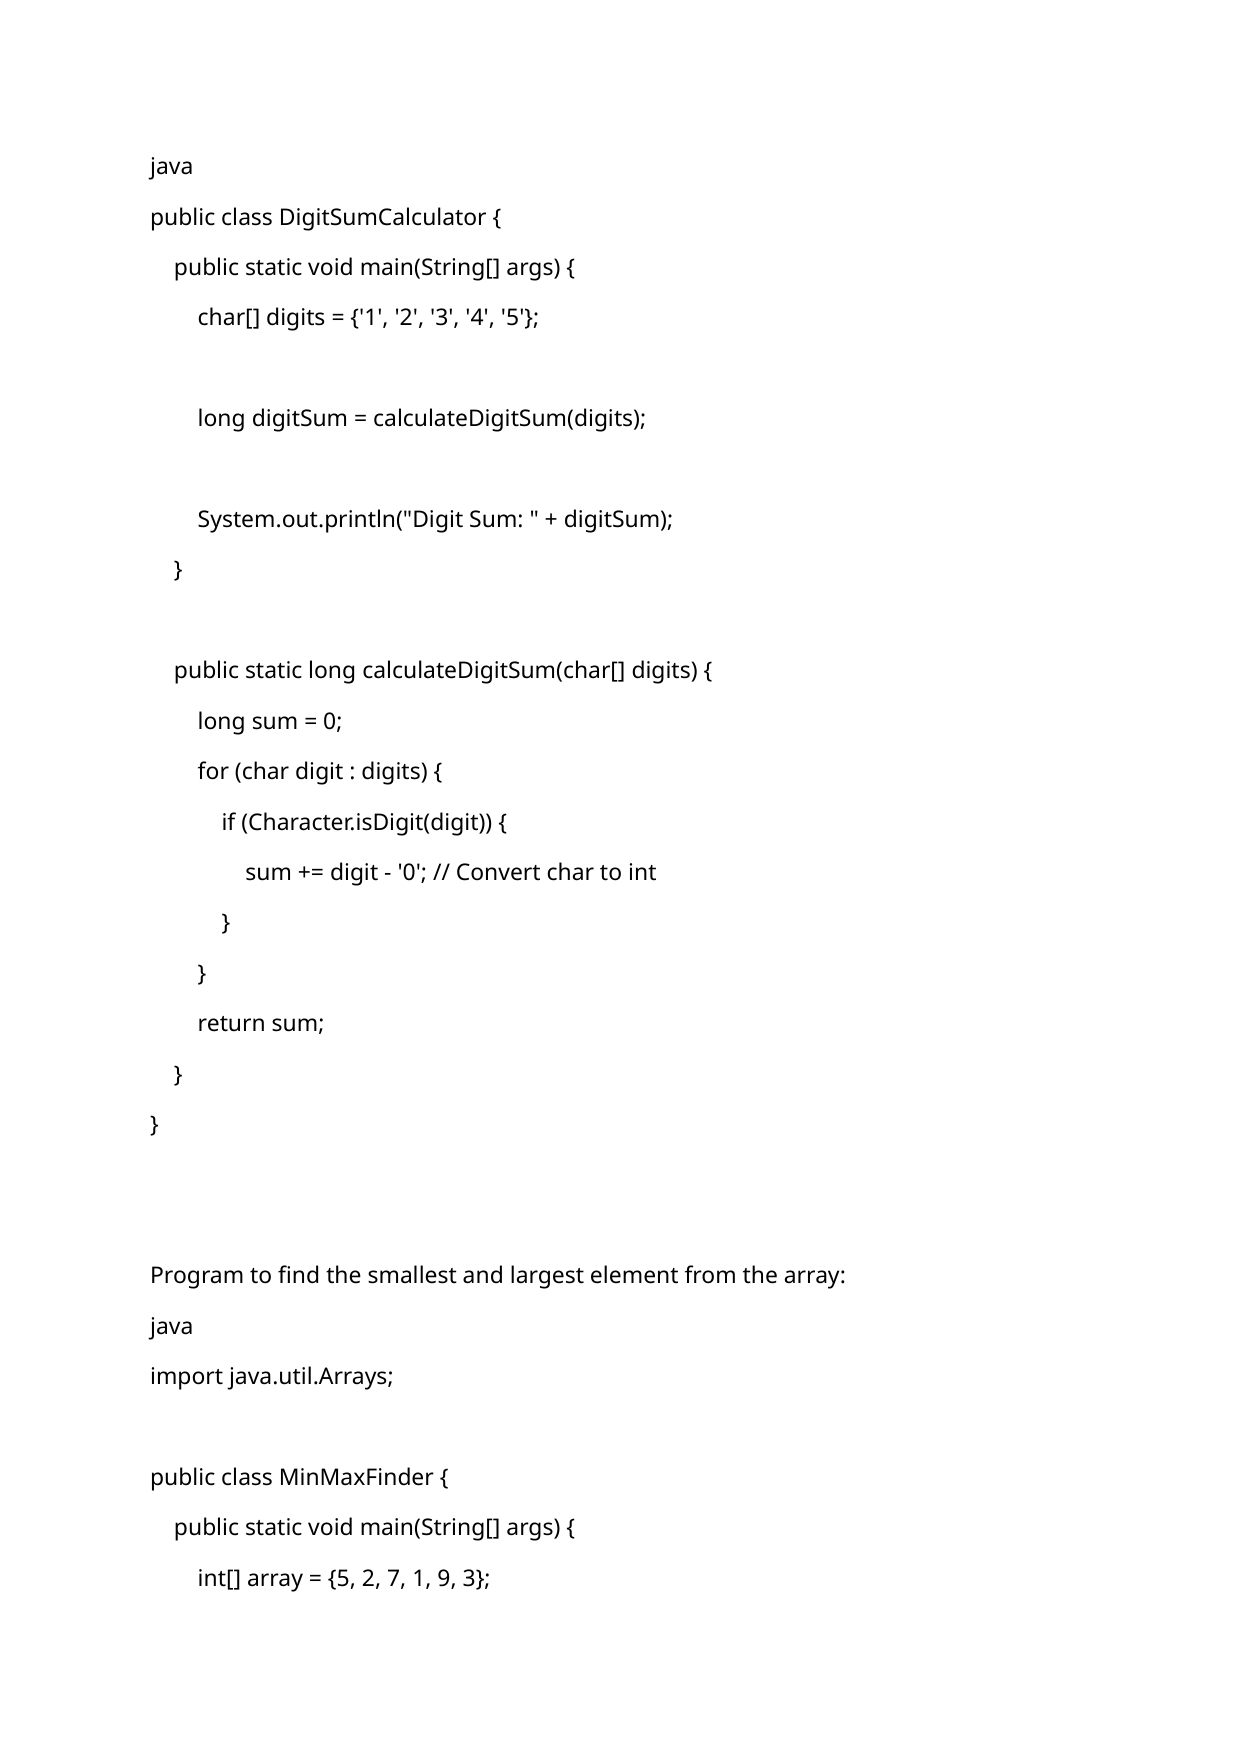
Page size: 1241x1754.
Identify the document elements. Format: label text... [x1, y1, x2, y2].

text import java.util.Arrays; [150, 1360, 1090, 1391]
text public class MinMaxFinder { [150, 1461, 1090, 1492]
text for (char digit : digits) { [150, 755, 1090, 786]
text sum += digit - '0'; // Convert char to int [150, 856, 1090, 887]
text } [150, 906, 1090, 937]
text System.out.println("Digit Sum: " + digitSum); [150, 503, 1090, 534]
text } [150, 553, 1090, 584]
text public static void main(String[] args) { [150, 251, 1090, 282]
text long sum = 0; [150, 704, 1090, 736]
text } [150, 1057, 1090, 1089]
text Program to find the smallest and largest element from the array: [150, 1259, 1090, 1290]
text public static long calculateDigitSum(char[] digits) { [150, 654, 1090, 685]
text long digitSum = calculateDigitSum(digits); [150, 402, 1090, 433]
text public class DigitSumCalculator { [150, 200, 1090, 232]
text if (Character.isDigit(digit)) { [150, 805, 1090, 837]
text int[] array = {5, 2, 7, 1, 9, 3}; [150, 1562, 1090, 1593]
text } [150, 957, 1090, 988]
text java [150, 1309, 1090, 1341]
text java [150, 150, 1090, 181]
text char[] digits = {'1', '2', '3', '4', '5'}; [150, 301, 1090, 332]
text return sum; [150, 1007, 1090, 1038]
text } [150, 1108, 1090, 1139]
text public static void main(String[] args) { [150, 1511, 1090, 1542]
